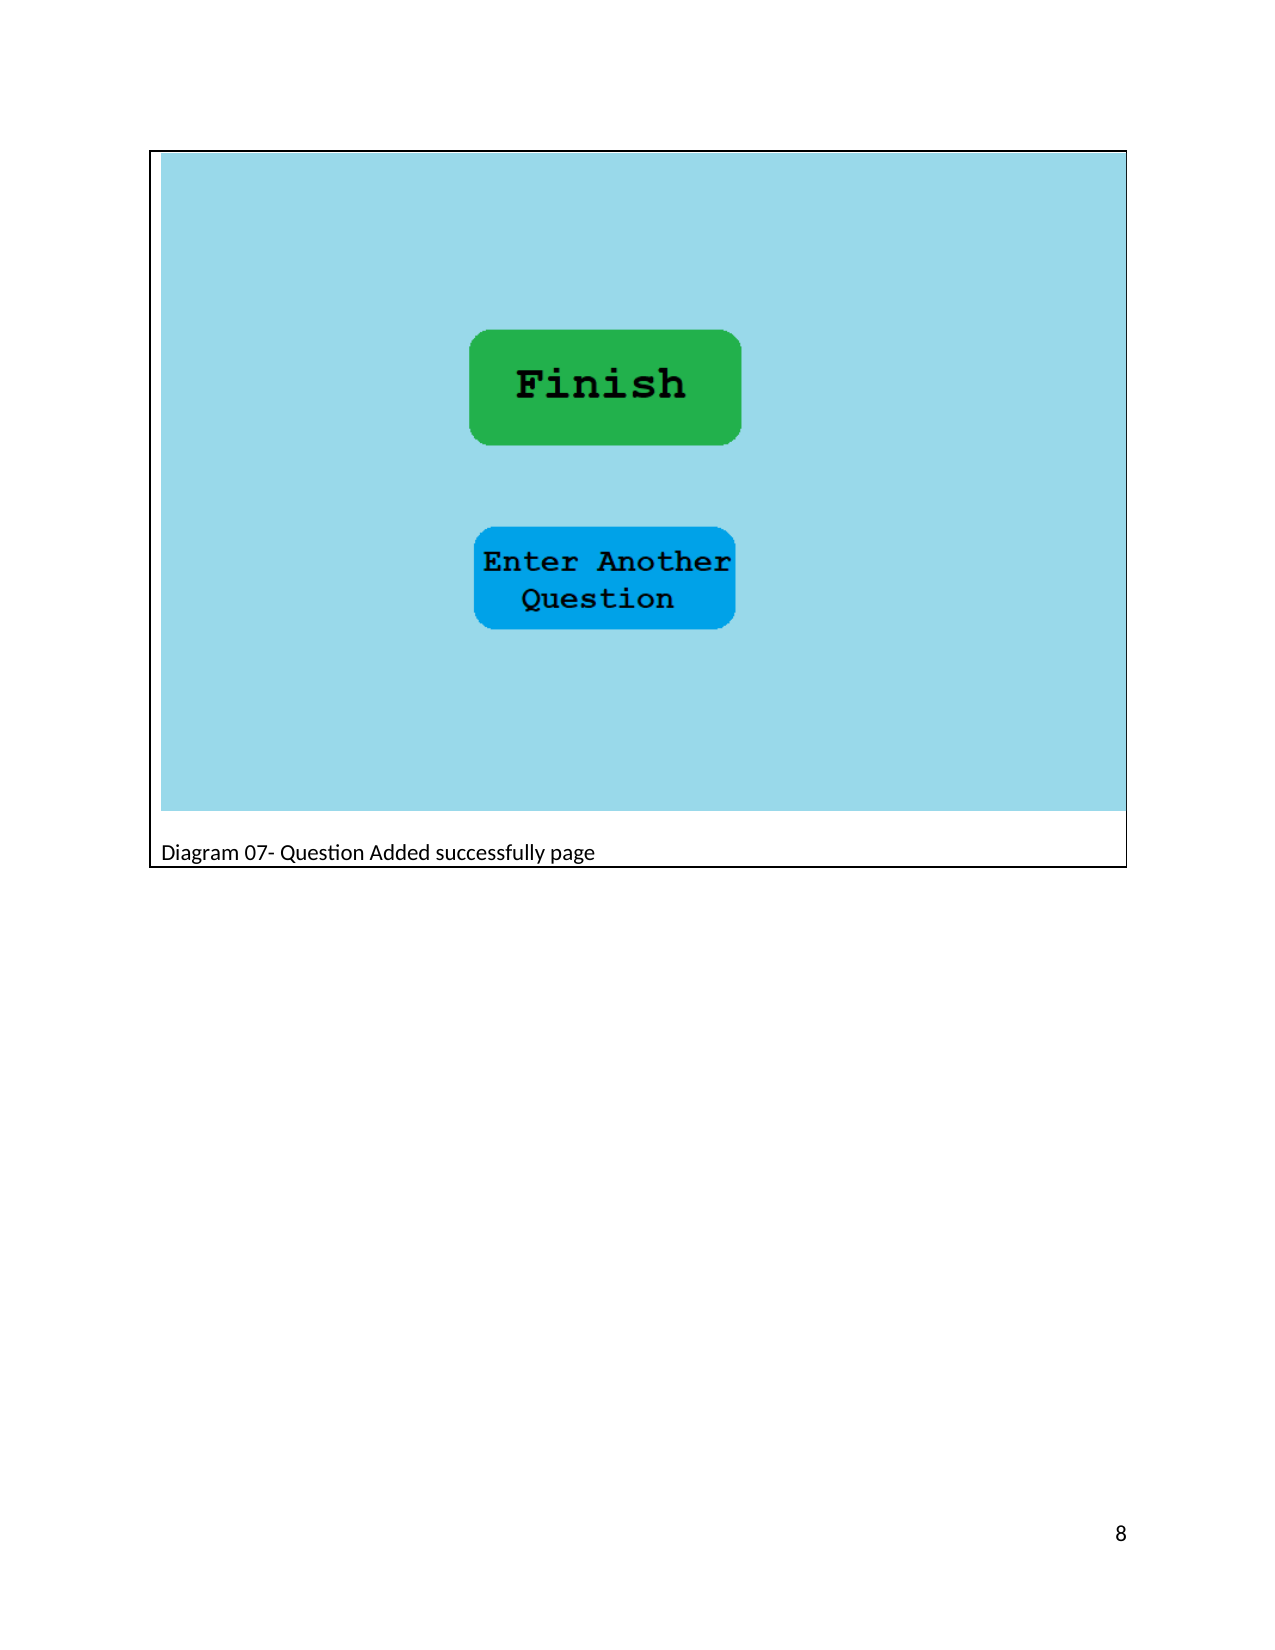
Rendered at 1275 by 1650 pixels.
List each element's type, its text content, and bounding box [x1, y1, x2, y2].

picture [161, 153, 1127, 811]
table_cell Project Diagrams: Diagram 01- Wireframe of the Web Application (Flow of events and Data) Diagram 02- Login Page Diagram 03- Question Form Page Diagram 04- Report of Plagiarism Page Diagram 05- Warning Page if entered confirm even after 50%+ matching Diagram 06-Finish or Add another question page Diagram 07- Question Added successfully page [151, 152, 1126, 866]
